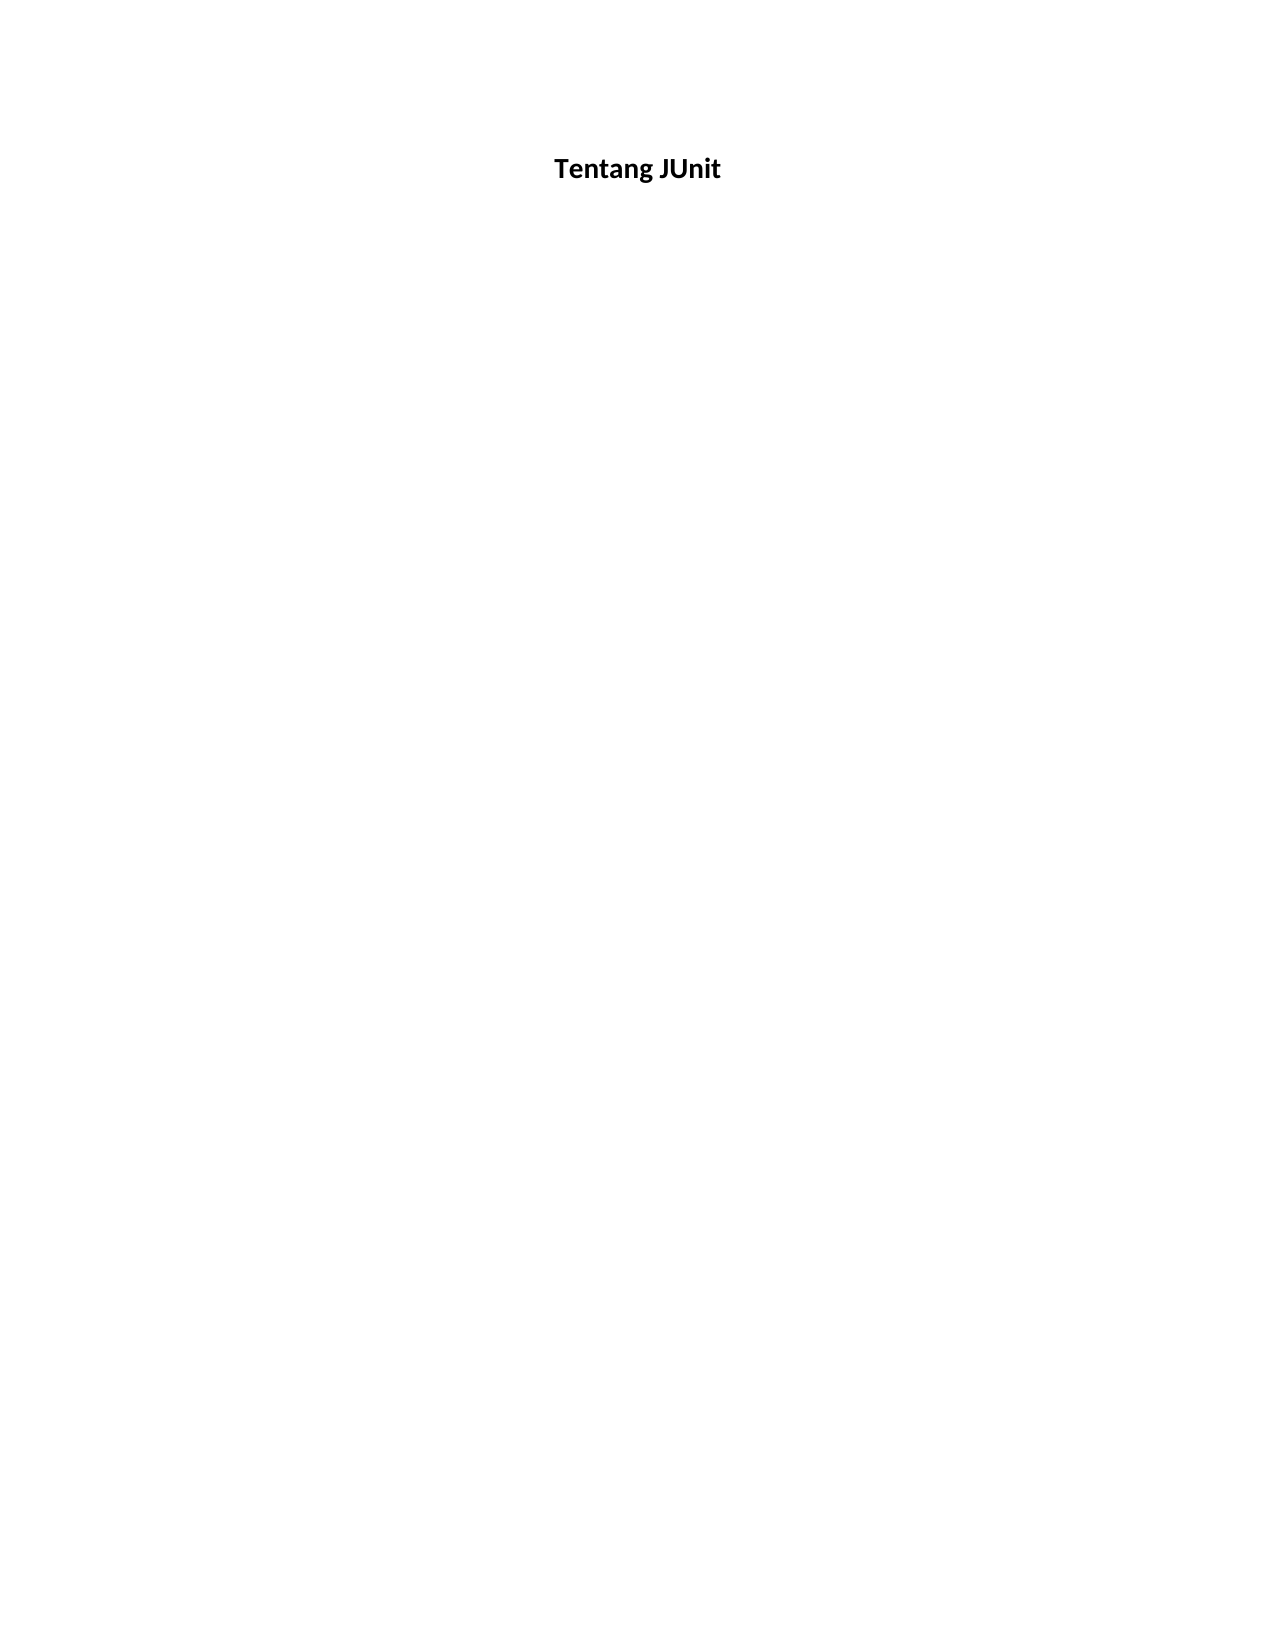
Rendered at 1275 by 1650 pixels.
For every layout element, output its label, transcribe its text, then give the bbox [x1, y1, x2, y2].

text Tentang JUnit [150, 150, 1125, 186]
